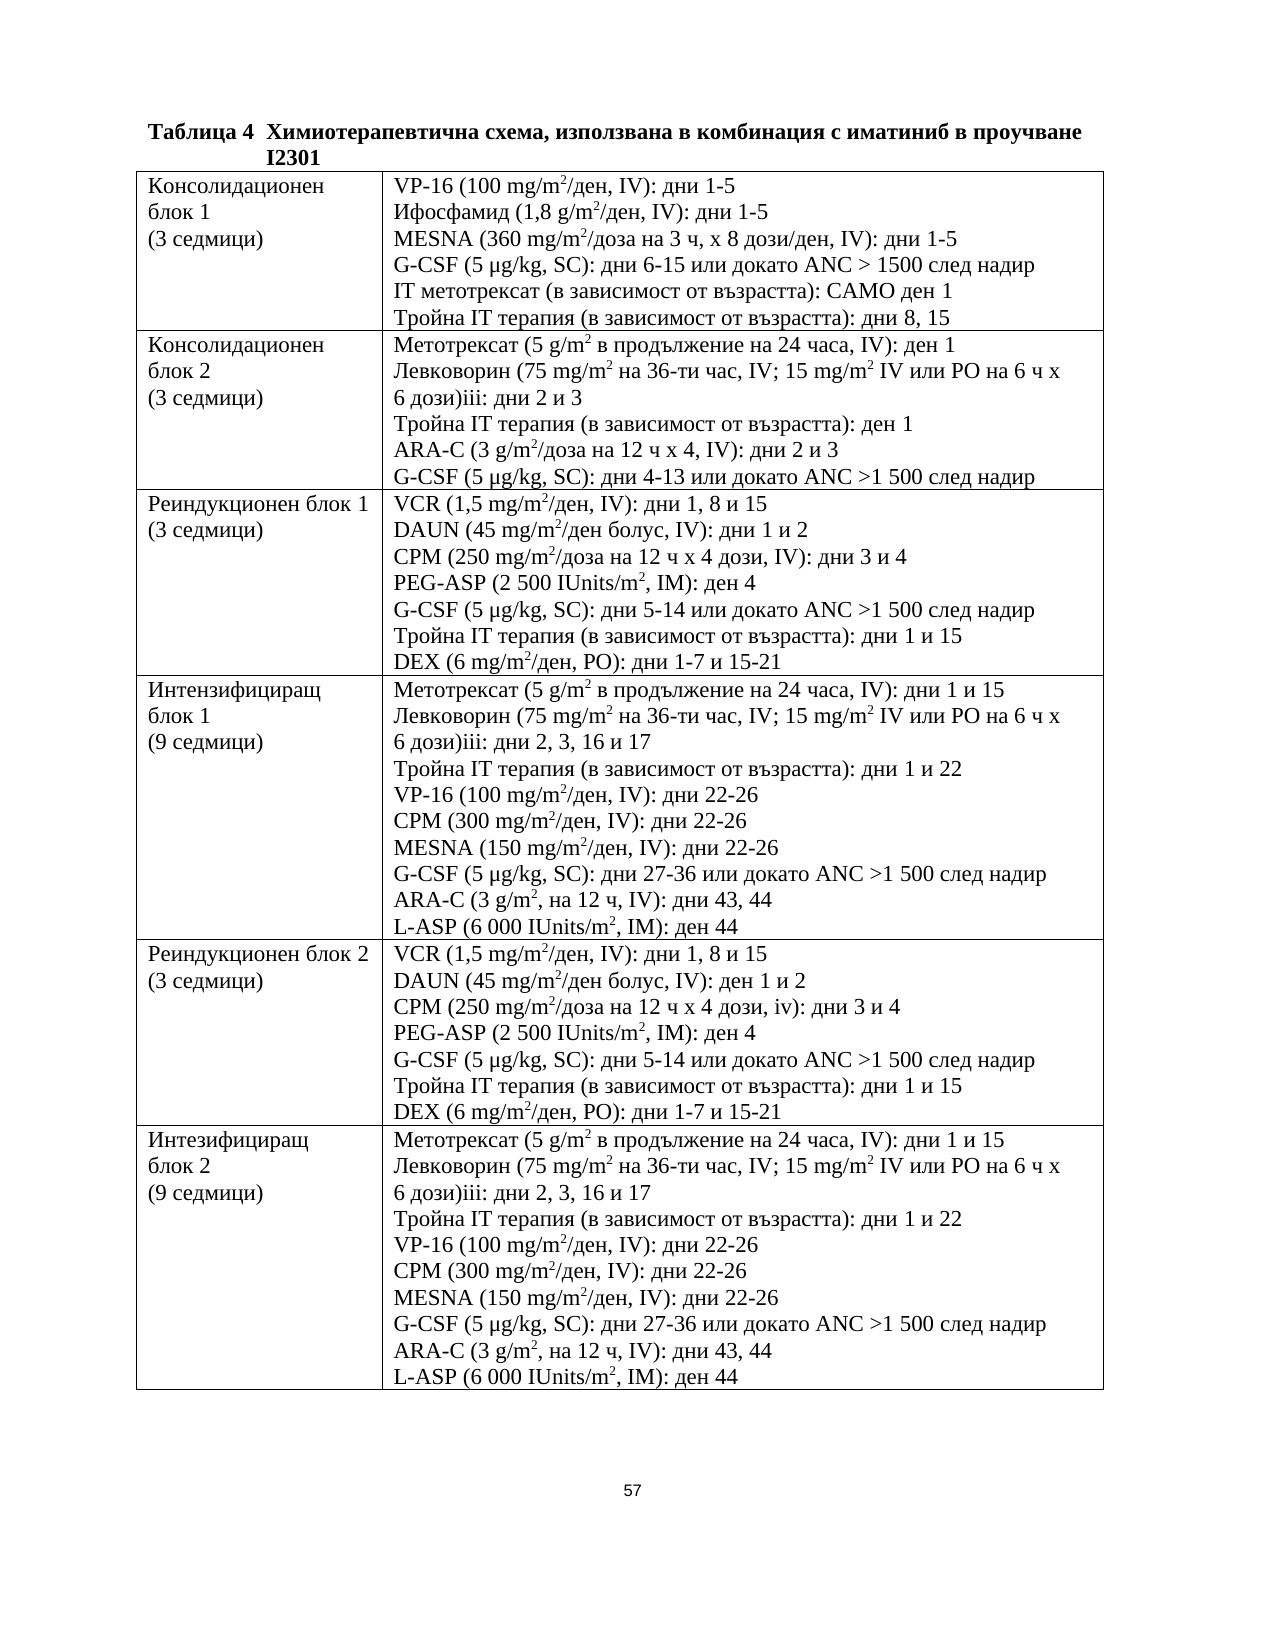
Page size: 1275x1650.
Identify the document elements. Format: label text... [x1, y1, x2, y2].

table_cell Метотрексат (5 g/m2 в продължение на 24 часа, IV): дни 1 и 15 Левковорин (75 mg/m2 на 36-ти час, IV; 15 mg/m2 IV или PO на 6 ч x 6 дози)iii: дни 2, 3, 16 и 17 Тройна IT терапия (в зависимост от възрастта): дни 1 и 22 VP-16 (100 mg/m2/ден, IV): дни 22-26 CPM (300 mg/m2/ден, IV): дни 22-26 MESNA (150 mg/m2/ден, IV): дни 22-26 G-CSF (5 μg/kg, SC): дни 27-36 или докато ANC >1 500 след надир ARA-C (3 g/m2, на 12 ч, IV): дни 43, 44 L-ASP (6 000 IUnits/m2, IM): ден 44 [383, 676, 1103, 939]
text Таблица 4 Химиотерапевтична схема, използвана в комбинация с иматиниб в проучване I2301 [148, 118, 1127, 171]
table_header VP-16 (100 mg/m2/ден, IV): дни 1-5 Ифосфамид (1,8 g/m2/ден, IV): дни 1-5 MESNA (360 mg/m2/доза на 3 ч, x 8 дози/ден, IV): дни 1-5 G-CSF (5 μg/kg, SC): дни 6-15 или докато ANC > 1500 след надир IT метотрексат (в зависимост от възрастта): САМО ден 1 Тройна IT терапия (в зависимост от възрастта): дни 8, 15 [383, 172, 1103, 330]
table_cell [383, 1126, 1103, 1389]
table_cell VCR (1,5 mg/m2/ден, IV): дни 1, 8 и 15 DAUN (45 mg/m2/ден болус, IV): ден 1 и 2 CPM (250 mg/m2/доза на 12 ч x 4 дози, iv): дни 3 и 4 PEG-ASP (2 500 IUnits/m2, IM): ден 4 G-CSF (5 μg/kg, SC): дни 5-14 или докато ANC >1 500 след надир Тройна IT терапия (в зависимост от възрастта): дни 1 и 15 DEX (6 mg/m2/ден, PO): дни 1-7 и 15-21 [383, 940, 1103, 1125]
table_header Консолидационен блок 1 (3 седмици) [137, 172, 382, 330]
table_cell Интензифициращ блок 1 (9 седмици) [137, 676, 382, 939]
table_cell Консолидационен блок 2 (3 седмици) [137, 331, 382, 489]
table_cell Метотрексат (5 g/m2 в продължение на 24 часа, IV): ден 1 Левковорин (75 mg/m2 на 36-ти час, IV; 15 mg/m2 IV или PO на 6 ч x 6 дози)iii: дни 2 и 3 Тройна IT терапия (в зависимост от възрастта): ден 1 ARA-C (3 g/m2/доза на 12 ч x 4, IV): дни 2 и 3 G-CSF (5 μg/kg, SC): дни 4-13 или докато ANC >1 500 след надир [383, 331, 1103, 489]
table_cell Реиндукционен блок 1 (3 седмици) [137, 490, 382, 675]
table_cell Реиндукционен блок 2 (3 седмици) [137, 940, 382, 1125]
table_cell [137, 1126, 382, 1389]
table_cell VCR (1,5 mg/m2/ден, IV): дни 1, 8 и 15 DAUN (45 mg/m2/ден болус, IV): дни 1 и 2 CPM (250 mg/m2/доза на 12 ч x 4 дози, IV): дни 3 и 4 PEG-ASP (2 500 IUnits/m2, IM): ден 4 G-CSF (5 μg/kg, SC): дни 5-14 или докато ANC >1 500 след надир Тройна IT терапия (в зависимост от възрастта): дни 1 и 15 DEX (6 mg/m2/ден, PO): дни 1-7 и 15-21 [383, 490, 1103, 675]
